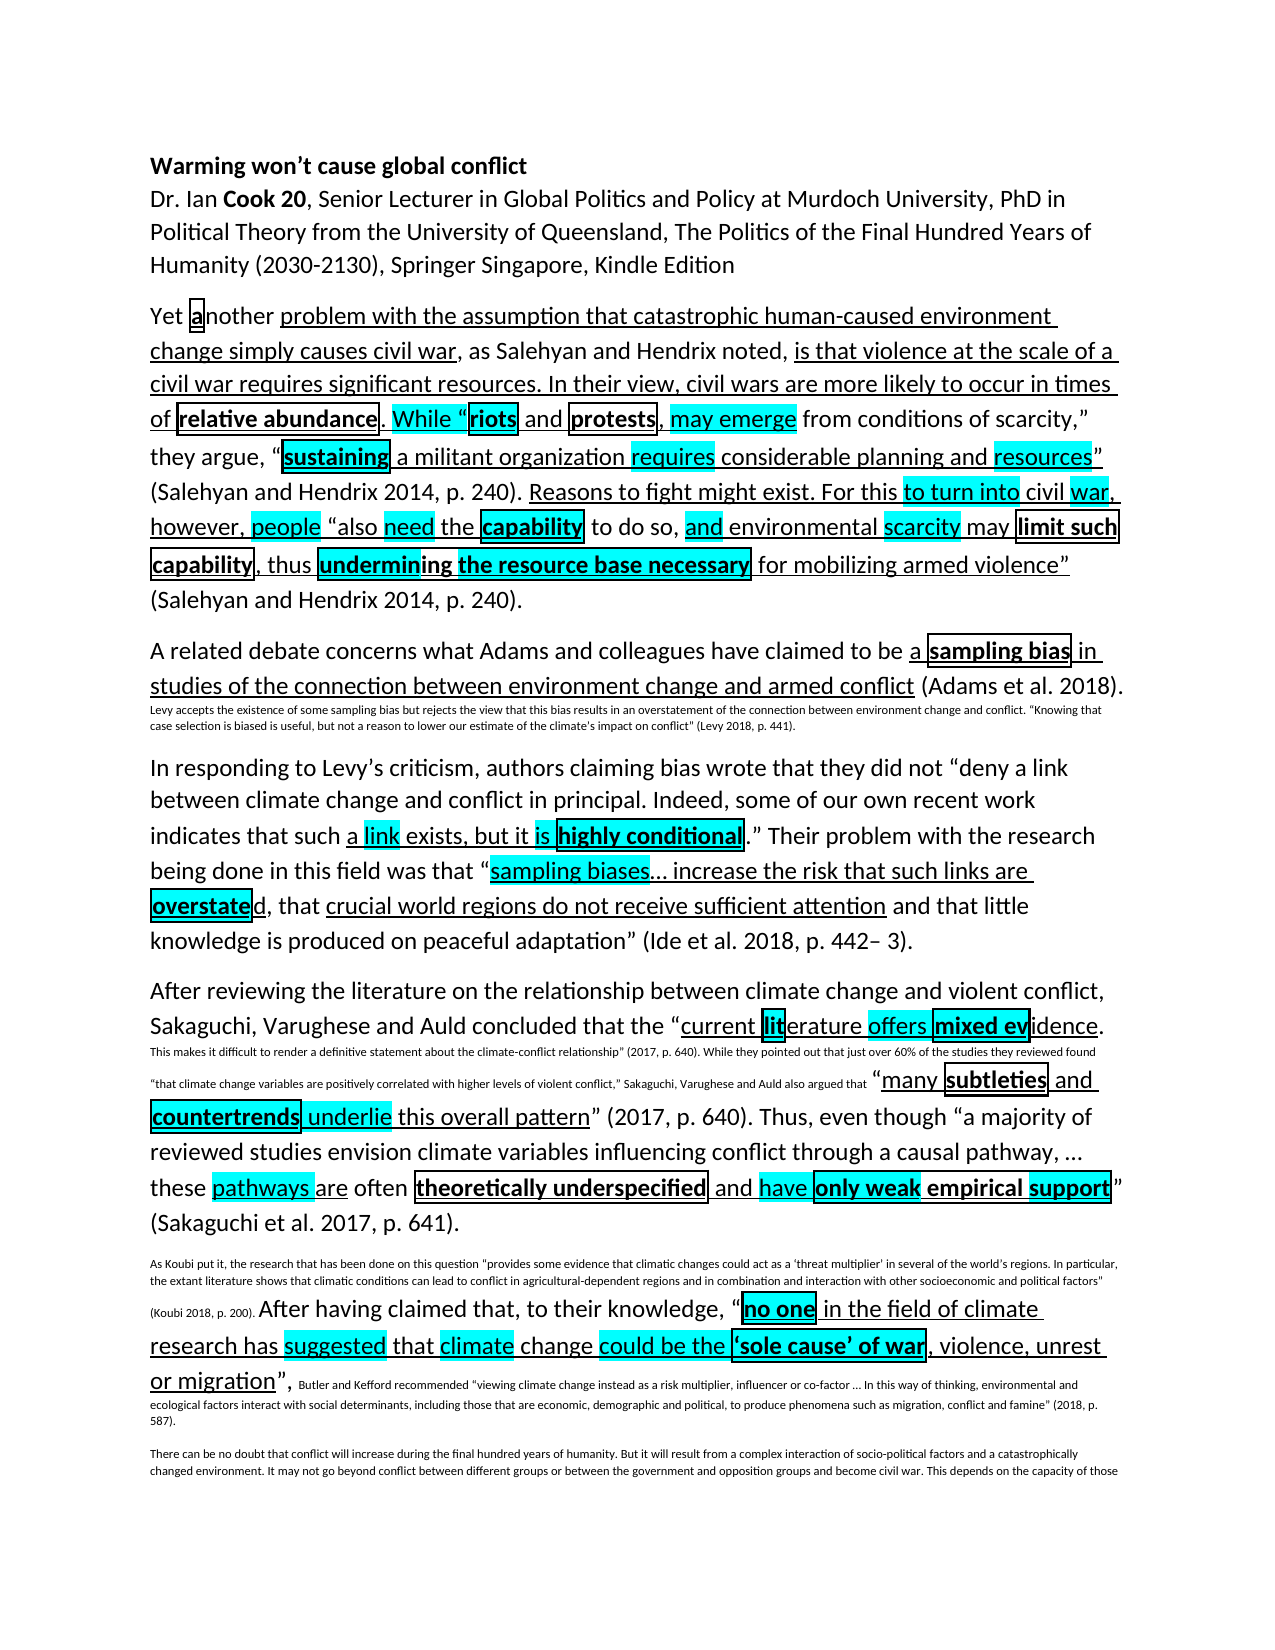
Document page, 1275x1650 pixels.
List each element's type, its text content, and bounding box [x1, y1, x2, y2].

text In responding to Levy’s criticism, authors claiming bias wrote that they did not “deny a link between climate change and conflict in principal. Indeed, some of our own recent work indicates that such a link exists, but it is highly conditional.” Their problem with the research being done in this field was that “sampling biases… increase the risk that such links are overstated, that crucial world regions do not receive sufficient attention and that little knowledge is produced on peaceful adaptation” (Ide et al. 2018, p. 442– 3). [150, 752, 1125, 956]
text A related debate concerns what Adams and colleagues have claimed to be a sampling bias in studies of the connection between environment change and armed conflict (Adams et al. 2018). Levy accepts the existence of some sampling bias but rejects the view that this bias results in an overstatement of the connection between environment change and conflict. “Knowing that case selection is biased is useful, but not a reason to lower our estimate of the climate’s impact on conflict” (Levy 2018, p. 441). [150, 633, 1125, 734]
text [150, 1446, 1125, 1478]
text Dr. Ian Cook 20, Senior Lecturer in Global Politics and Policy at Murdoch University, PhD in Political Theory from the University of Queensland, The Politics of the Final Hundred Years of Humanity (2030-2130), Springer Singapore, Kindle Edition [150, 183, 1125, 279]
text As Koubi put it, the research that has been done on this question “provides some evidence that climatic changes could act as a ‘threat multiplier’ in several of the world’s regions. In particular, the extant literature shows that climatic conditions can lead to conflict in agricultural-dependent regions and in combination and interaction with other socioeconomic and political factors” (Koubi 2018, p. 200). After having claimed that, to their knowledge, “no one in the field of climate research has suggested that climate change could be the ‘sole cause’ of war, violence, unrest or migration”, Butler and Kefford recommended “viewing climate change instead as a risk multiplier, influencer or co-factor … In this way of thinking, environmental and ecological factors interact with social determinants, including those that are economic, demographic and political, to produce phenomena such as migration, conflict and famine” (2018, p. 587). [150, 1256, 1125, 1429]
text Yet another problem with the assumption that catastrophic human-caused environment change simply causes civil war, as Salehyan and Hendrix noted, is that violence at the scale of a civil war requires significant resources. In their view, civil wars are more likely to occur in times of relative abundance. While “riots and protests, may emerge from conditions of scarcity,” they argue, “sustaining a militant organization requires considerable planning and resources” (Salehyan and Hendrix 2014, p. 240). Reasons to fight might exist. For this to turn into civil war, however, people “also need the capability to do so, and environmental scarcity may limit such capability, thus undermining the resource base necessary for mobilizing armed violence” (Salehyan and Hendrix 2014, p. 240). [150, 298, 1125, 614]
subtitle Warming won’t cause global conflict [150, 150, 1125, 181]
text After reviewing the literature on the relationship between climate change and violent conflict, Sakaguchi, Varughese and Auld concluded that the “current literature offers mixed evidence. This makes it difficult to render a definitive statement about the climate-conflict relationship” (2017, p. 640). While they pointed out that just over 60% of the studies they reviewed found “that climate change variables are positively correlated with higher levels of violent conflict,” Sakaguchi, Varughese and Auld also argued that “many subtleties and countertrends underlie this overall pattern” (2017, p. 640). Thus, even though “a majority of reviewed studies envision climate variables influencing conflict through a causal pathway, … these pathways are often theoretically underspecified and have only weak empirical support” (Sakaguchi et al. 2017, p. 641). [150, 975, 1125, 1237]
